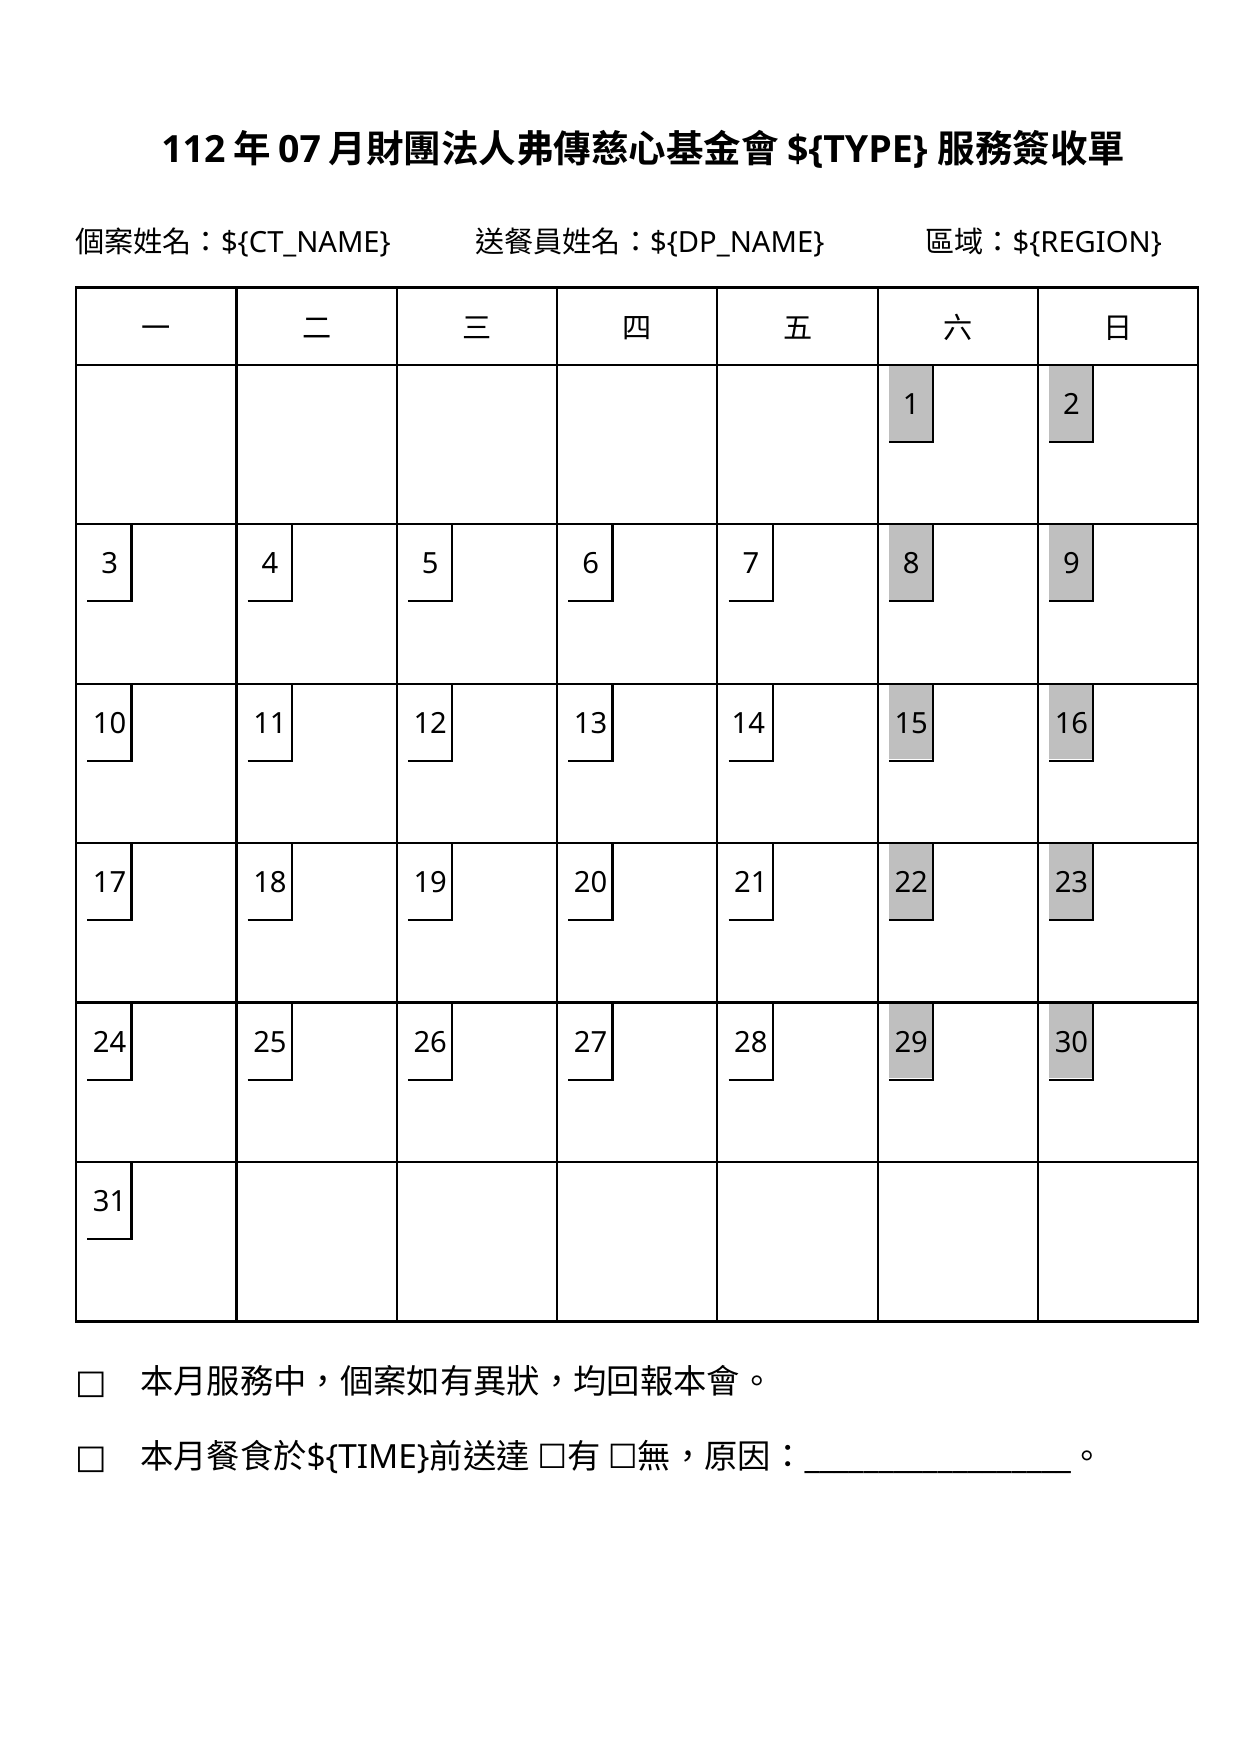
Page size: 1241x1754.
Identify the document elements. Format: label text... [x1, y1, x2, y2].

table_cell [1039, 844, 1197, 1001]
table_cell [398, 1004, 556, 1161]
table_cell [238, 685, 396, 842]
table_cell [1039, 525, 1197, 682]
table_cell [879, 525, 1037, 682]
table_cell [238, 1163, 396, 1320]
table_cell [879, 366, 1037, 523]
table_cell [879, 685, 1037, 842]
table_cell [718, 685, 877, 842]
table_cell [1039, 685, 1197, 842]
table_header 二 [238, 289, 396, 363]
table_cell [77, 844, 235, 1001]
table_cell [879, 1163, 1037, 1320]
table_cell [77, 1004, 235, 1161]
table_header 三 [398, 289, 556, 363]
table_cell [718, 525, 877, 682]
text 112年07月財團法人弗傳慈心基金會 ${TYPE} 服務簽收單 [75, 108, 1211, 183]
table_cell [1039, 1004, 1197, 1161]
table_cell [879, 1004, 1037, 1161]
table_cell [718, 1004, 877, 1161]
table_cell [398, 685, 556, 842]
table_cell [1039, 366, 1197, 523]
table_cell [77, 525, 235, 682]
table_cell [718, 1163, 877, 1320]
table_cell [718, 844, 877, 1001]
table_header 五 [718, 289, 877, 363]
table_cell [558, 1004, 716, 1161]
table_cell [238, 844, 396, 1001]
text 個案姓名：${CT_NAME} 送餐員姓名：${DP_NAME} 區域：${REGION} [75, 202, 1240, 277]
table_cell [718, 366, 877, 523]
table_cell [398, 844, 556, 1001]
table_header 一 [77, 289, 235, 363]
table_cell [238, 525, 396, 682]
table_header 六 [879, 289, 1037, 363]
table_cell [558, 685, 716, 842]
table_cell [558, 366, 716, 523]
table_cell [77, 1163, 235, 1320]
table_cell [398, 1163, 556, 1320]
table_cell [398, 366, 556, 523]
table_cell [1039, 1163, 1197, 1320]
table_cell [398, 525, 556, 682]
table_cell [77, 366, 235, 523]
text □ 本月服務中，個案如有異狀，均回報本會。 [75, 1341, 1211, 1416]
table_cell [879, 844, 1037, 1001]
table_cell [558, 1163, 716, 1320]
table_cell [558, 525, 716, 682]
table_cell [238, 366, 396, 523]
table_header 日 [1039, 289, 1197, 363]
text □ 本月餐食於${TIME}前送達 ☐有 ☐無，原因：__________________。 [75, 1416, 1211, 1491]
table_header 四 [558, 289, 716, 363]
table_cell [77, 685, 235, 842]
table_cell [238, 1004, 396, 1161]
table_cell [558, 844, 716, 1001]
